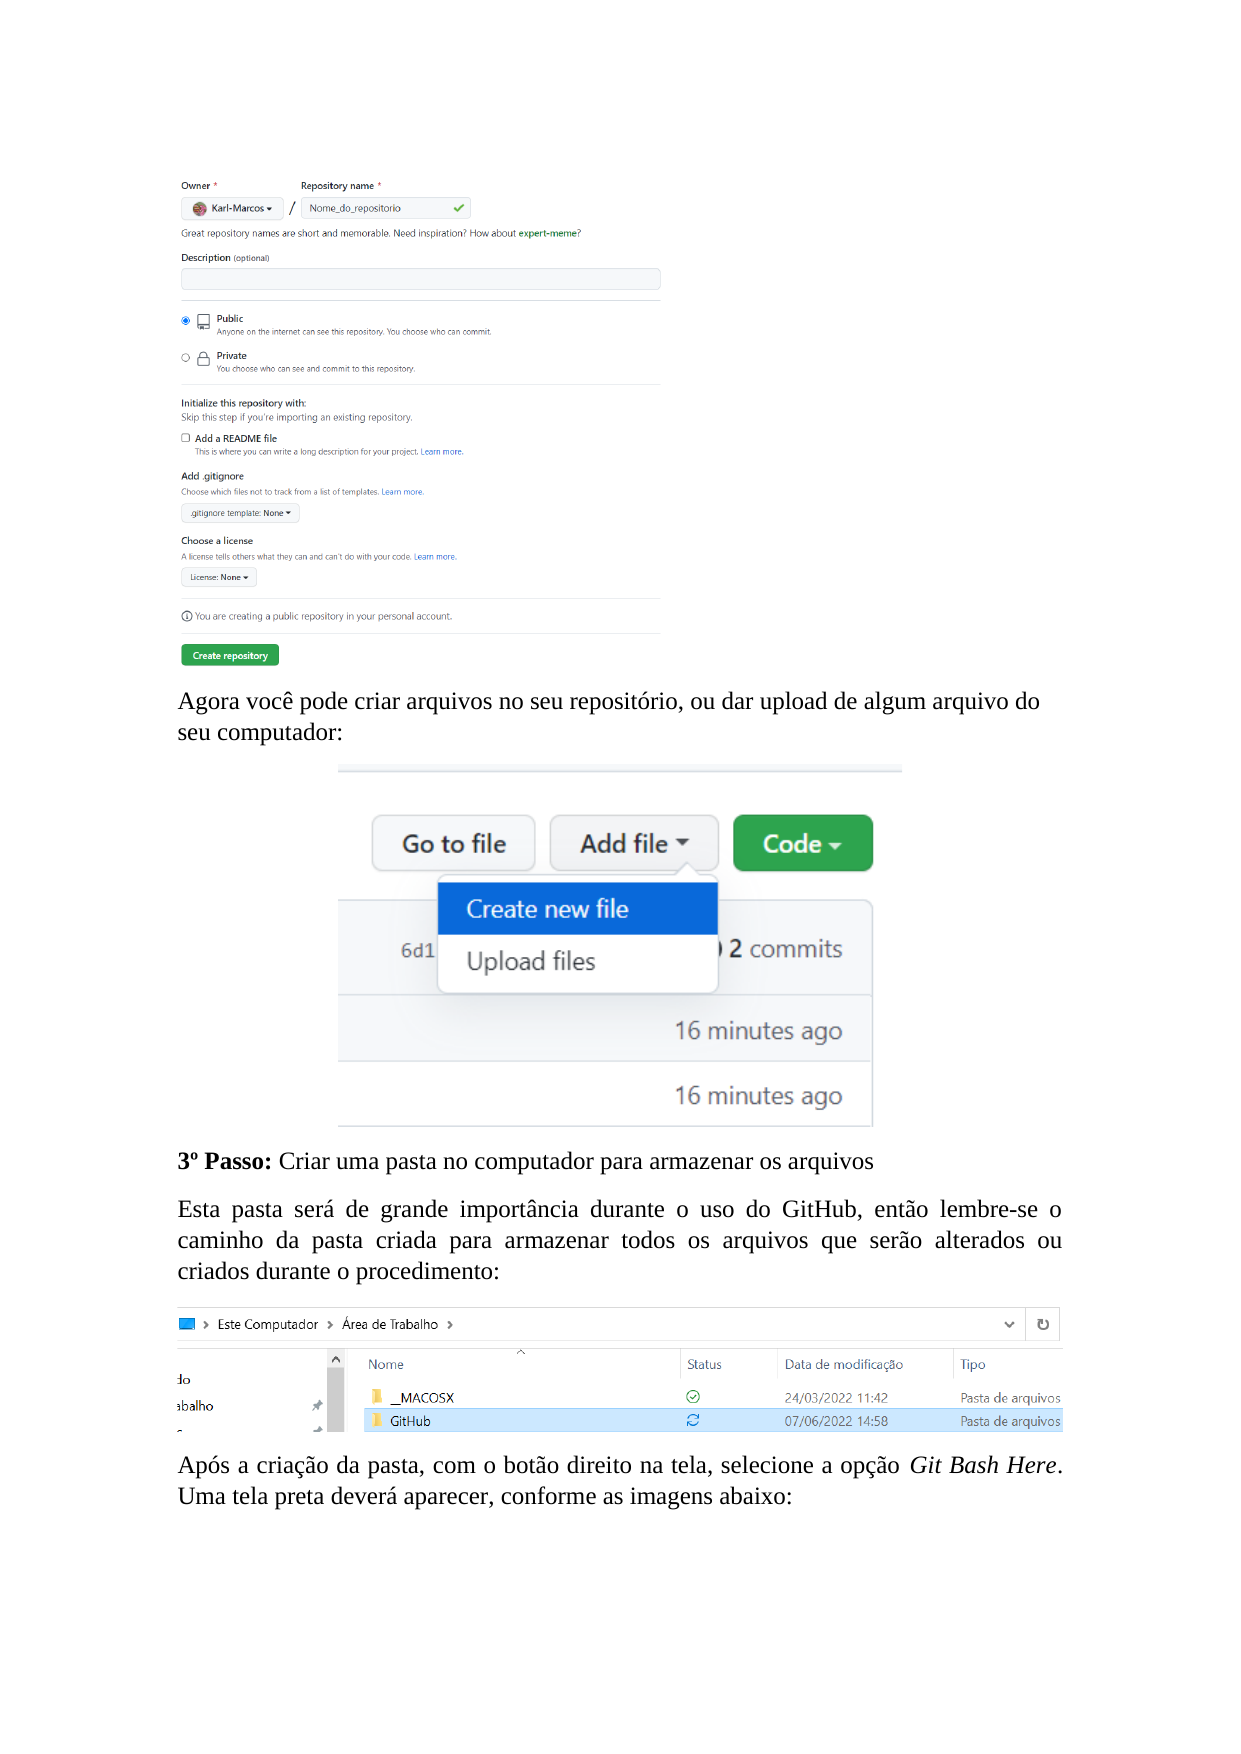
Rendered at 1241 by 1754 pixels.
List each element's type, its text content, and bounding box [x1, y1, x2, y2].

text Esta pasta será de grande importância durante o uso do GitHub, então lembre-se o caminho da pasta criada para armazenar todos os arquivos que serão alterados ou criados durante o procedimento: [177, 1194, 1063, 1284]
text Após a criação da pasta, com o botão direito na tela, selecione a opção Git Bash Here. Uma tela preta deverá aparecer, conforme as imagens abaixo: [177, 1450, 1063, 1510]
picture [177, 1303, 1063, 1432]
text Agora você pode criar arquivos no seu repositório, ou dar upload de algum arquivo do seu computador: [177, 686, 1063, 746]
picture [338, 764, 903, 1127]
picture [177, 178, 672, 667]
text 3º Passo: Criar uma pasta no computador para armazenar os arquivos [177, 1146, 1063, 1175]
